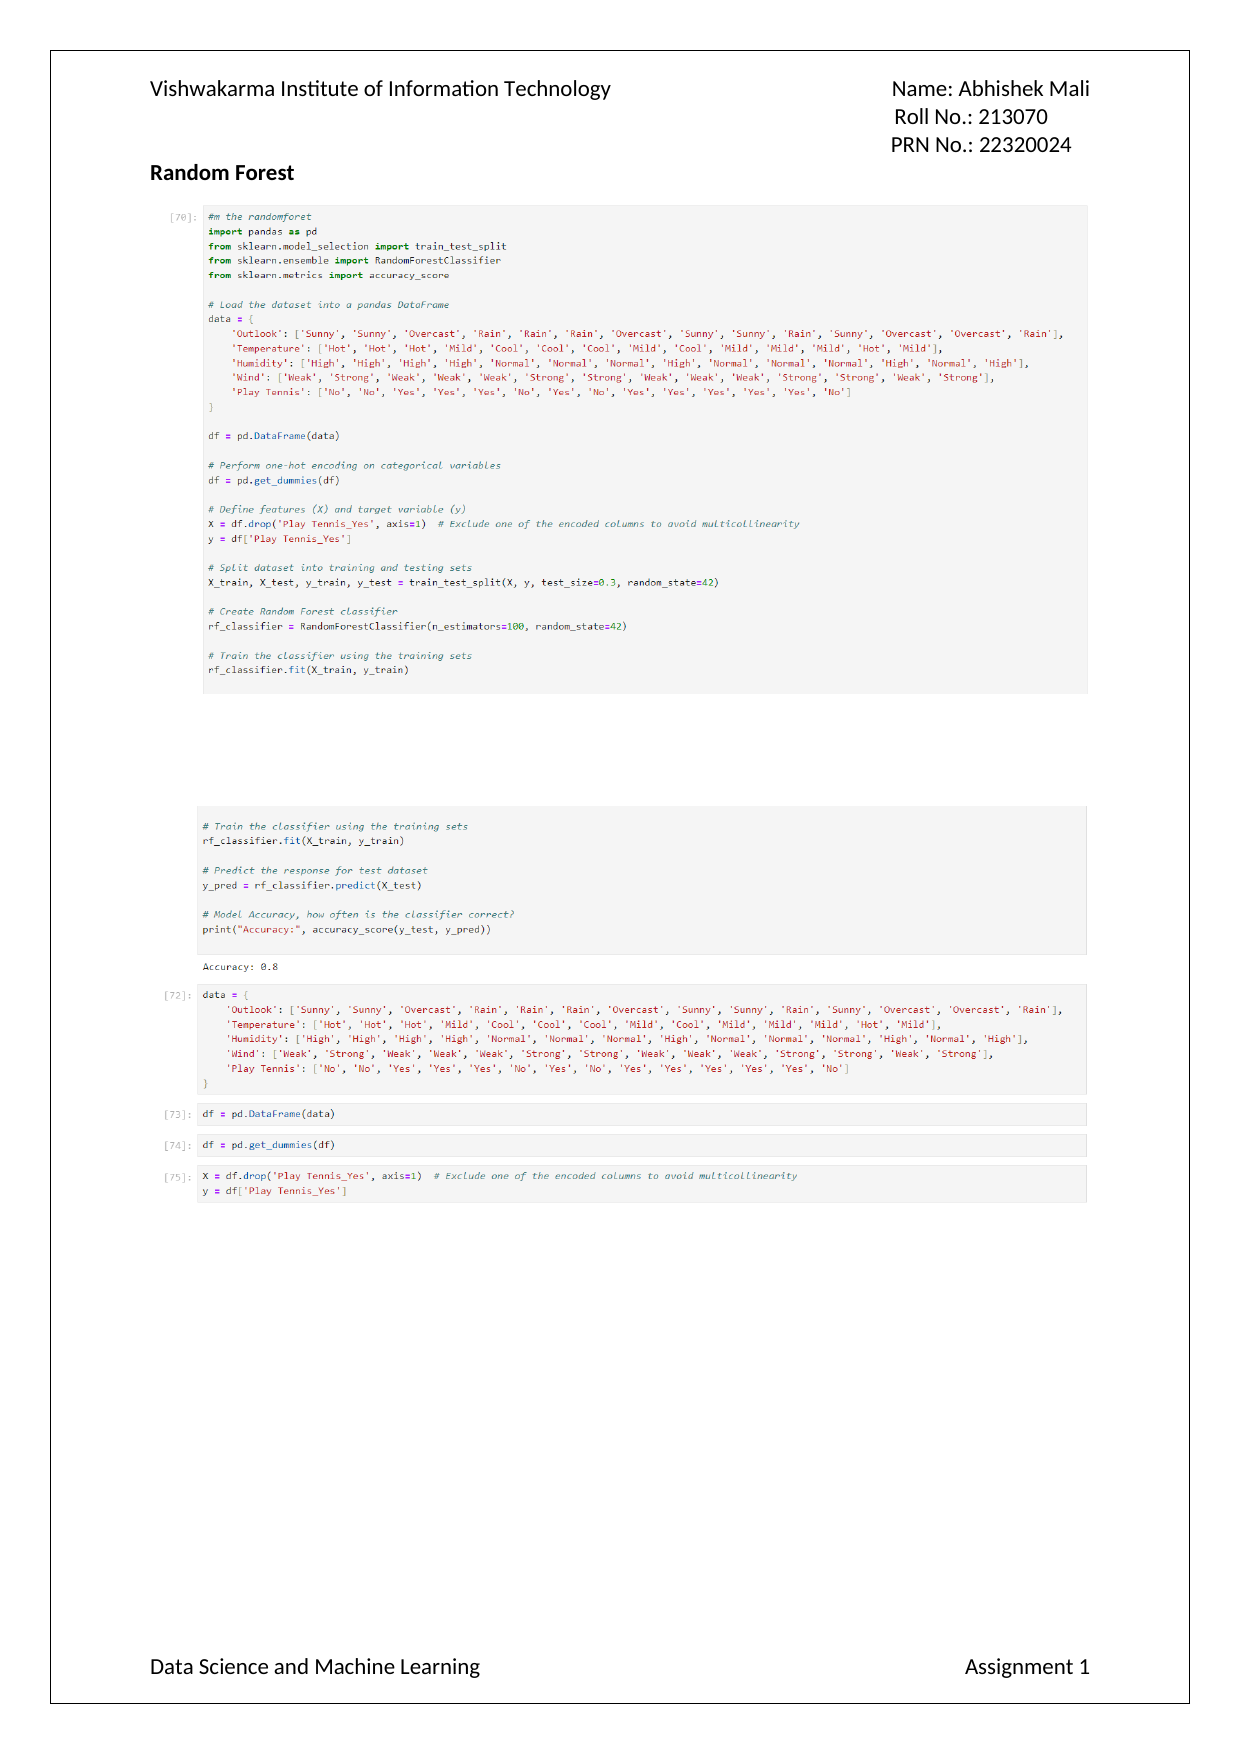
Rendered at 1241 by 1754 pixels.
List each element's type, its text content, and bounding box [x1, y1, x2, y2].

picture [150, 204, 1091, 694]
picture [150, 806, 1091, 1208]
text Random Forest [150, 158, 1090, 186]
